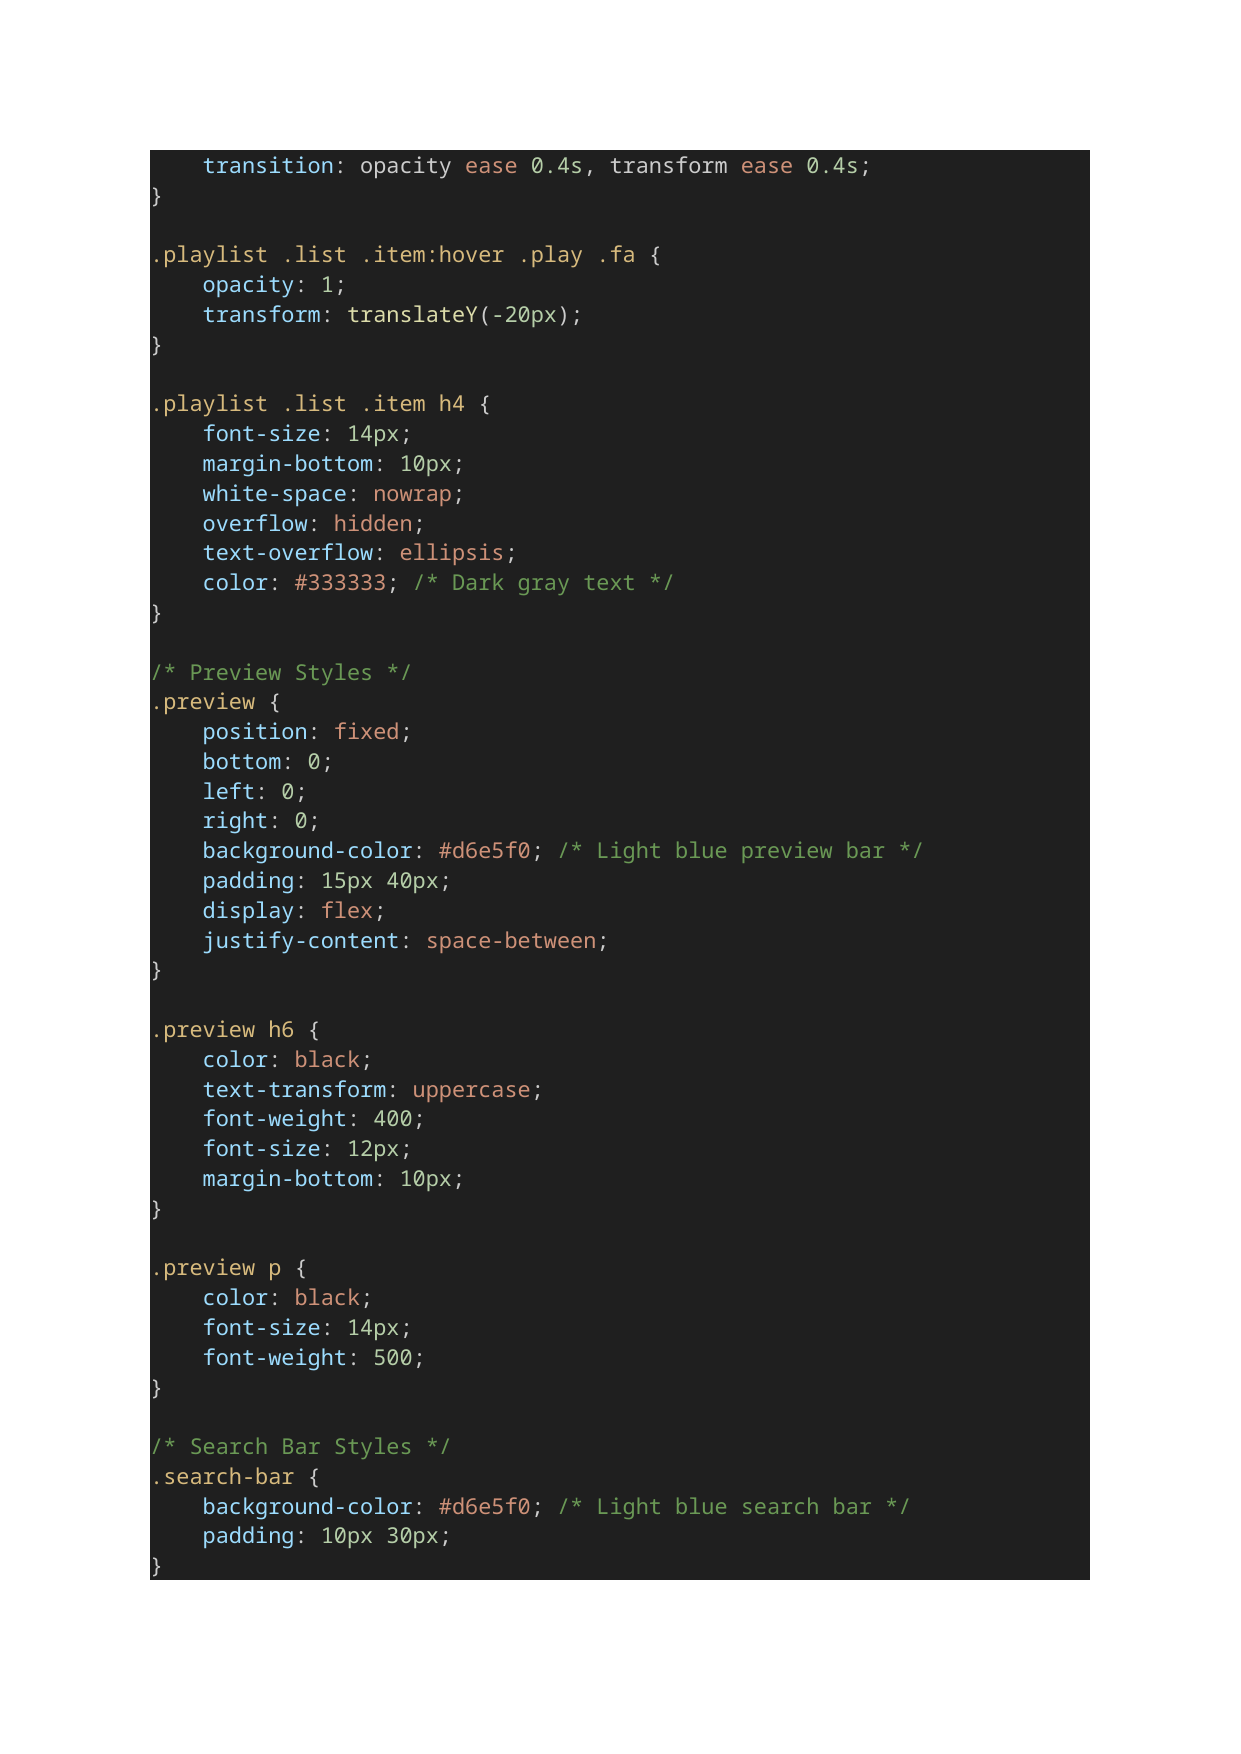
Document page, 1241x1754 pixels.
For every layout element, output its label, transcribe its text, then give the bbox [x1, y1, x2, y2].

text .playlist .list .item:hover .play .fa { [150, 239, 1090, 269]
text /* Preview Styles */ [150, 656, 1090, 686]
text /* Search Bar Styles */ [150, 1431, 1090, 1461]
text justify-content: space-between; [150, 924, 1090, 954]
text background-color: #d6e5f0; /* Light blue preview bar */ [150, 835, 1090, 865]
text transform: translateY(-20px); [150, 299, 1090, 329]
text .preview p { [150, 1252, 1090, 1282]
text display: flex; [150, 895, 1090, 924]
text overflow: hidden; [150, 507, 1090, 537]
text color: black; [150, 1044, 1090, 1073]
text .search-bar { [150, 1461, 1090, 1491]
text .playlist .list .item h4 { [150, 388, 1090, 418]
text font-weight: 500; [150, 1342, 1090, 1371]
text bottom: 0; [150, 746, 1090, 776]
text .preview h6 { [150, 1014, 1090, 1044]
text background-color: #d6e5f0; /* Light blue search bar */ [150, 1491, 1090, 1520]
text } [150, 1550, 1090, 1580]
text } [150, 597, 1090, 627]
text .preview { [150, 686, 1090, 716]
text opacity: 1; [150, 269, 1090, 299]
text font-size: 14px; [150, 1312, 1090, 1342]
text text-overflow: ellipsis; [150, 537, 1090, 567]
text transition: opacity ease 0.4s, transform ease 0.4s; [150, 150, 1090, 180]
text } [150, 1371, 1090, 1401]
text text-transform: uppercase; [150, 1073, 1090, 1103]
text font-weight: 400; [150, 1103, 1090, 1133]
text position: fixed; [150, 716, 1090, 746]
text color: black; [150, 1282, 1090, 1312]
text left: 0; [150, 776, 1090, 805]
text padding: 10px 30px; [150, 1520, 1090, 1550]
text right: 0; [150, 805, 1090, 835]
text color: #333333; /* Dark gray text */ [150, 567, 1090, 597]
text font-size: 12px; [150, 1133, 1090, 1163]
text margin-bottom: 10px; [150, 1163, 1090, 1193]
text padding: 15px 40px; [150, 865, 1090, 895]
text } [150, 329, 1090, 358]
text font-size: 14px; [150, 418, 1090, 448]
text } [150, 180, 1090, 209]
text white-space: nowrap; [150, 478, 1090, 507]
text margin-bottom: 10px; [150, 448, 1090, 478]
text } [150, 1193, 1090, 1222]
text } [150, 954, 1090, 984]
